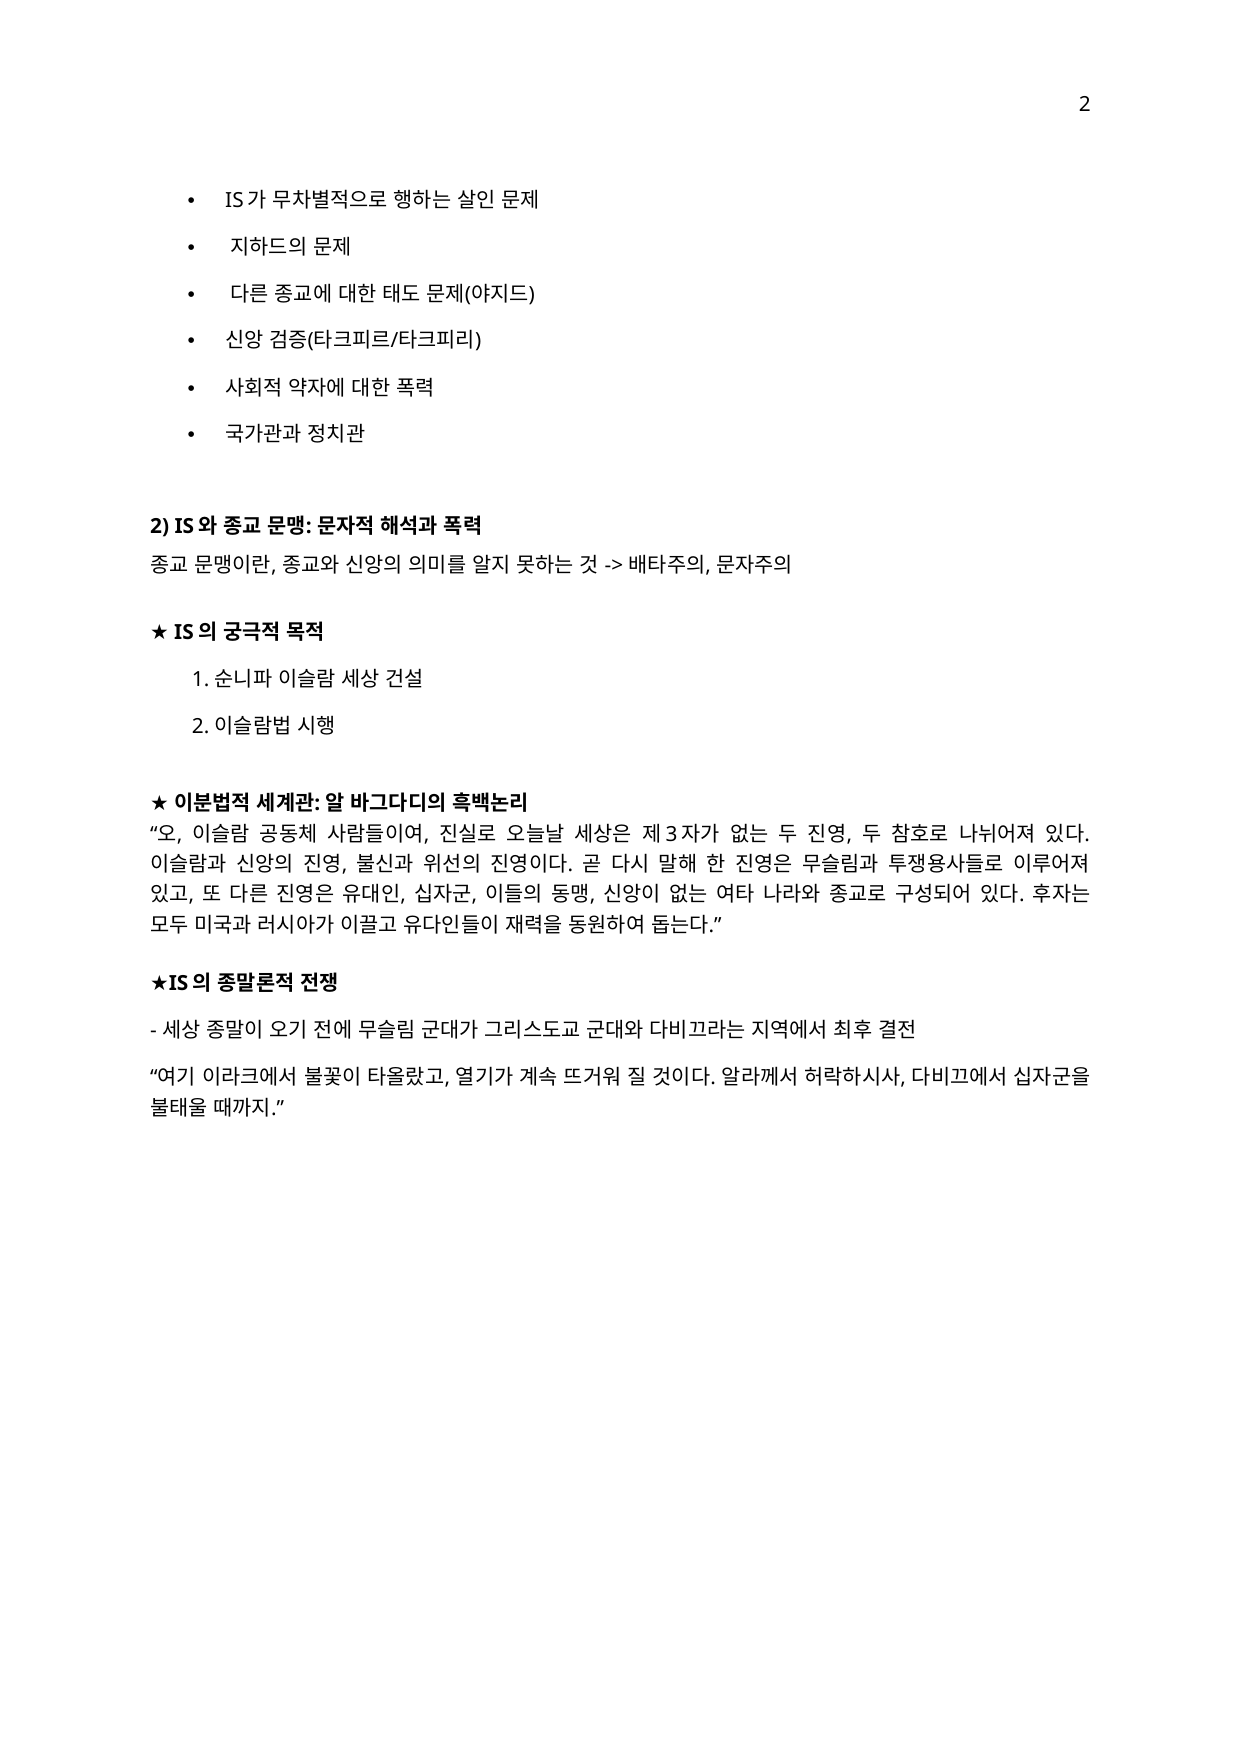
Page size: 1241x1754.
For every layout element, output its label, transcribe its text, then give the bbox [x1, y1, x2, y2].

text “오, 이슬람 공동체 사람들이여, 진실로 오늘날 세상은 제3자가 없는 두 진영, 두 참호로 나뉘어져 있다. 이슬람과 신앙의 진영, 불신과 위선의 진영이다. 곧 다시 말해 한 진영은 무슬림과 투쟁용사들로 이루어져 있고, 또 다른 진영은 유대인, 십자군, 이들의 동맹, 신앙이 없는 여타 나라와 종교로 구성되어 있다. 후자는 모두 미국과 러시아가 이끌고 유다인들이 재력을 동원하여 돕는다.” [150, 817, 1090, 938]
list 지하드의 문제 [187, 230, 1090, 260]
text “여기 이라크에서 불꽃이 타올랐고, 열기가 계속 뜨거워 질 것이다. 알라께서 허락하시사, 다비끄에서 십자군을 불태울 때까지.” [150, 1061, 1090, 1121]
text ★ IS의 궁극적 목적 [150, 615, 1090, 645]
text 2. 이슬람법 시행 [150, 709, 1090, 739]
list 사회적 약자에 대한 폭력 [187, 371, 1090, 401]
text ★ 이분법적 세계관: 알 바그다디의 흑백논리 [150, 787, 1090, 817]
text - 세상 종말이 오기 전에 무슬림 군대가 그리스도교 군대와 다비끄라는 지역에서 최후 결전 [150, 1014, 1090, 1044]
text 종교 문맹이란, 종교와 신앙의 의미를 알지 못하는 것 -> 배타주의, 문자주의 [150, 548, 1090, 579]
list 신앙 검증(타크피르/타크피리) [187, 324, 1090, 354]
text 1. 순니파 이슬람 세상 건설 [150, 662, 1090, 692]
list 국가관과 정치관 [187, 418, 1090, 448]
text ★IS의 종말론적 전쟁 [150, 967, 1090, 997]
list IS가 무차별적으로 행하는 살인 문제 [187, 183, 1090, 213]
list 다른 종교에 대한 태도 문제(야지드) [187, 277, 1090, 307]
text 2) IS와 종교 문맹: 문자적 해석과 폭력 [150, 509, 1090, 540]
